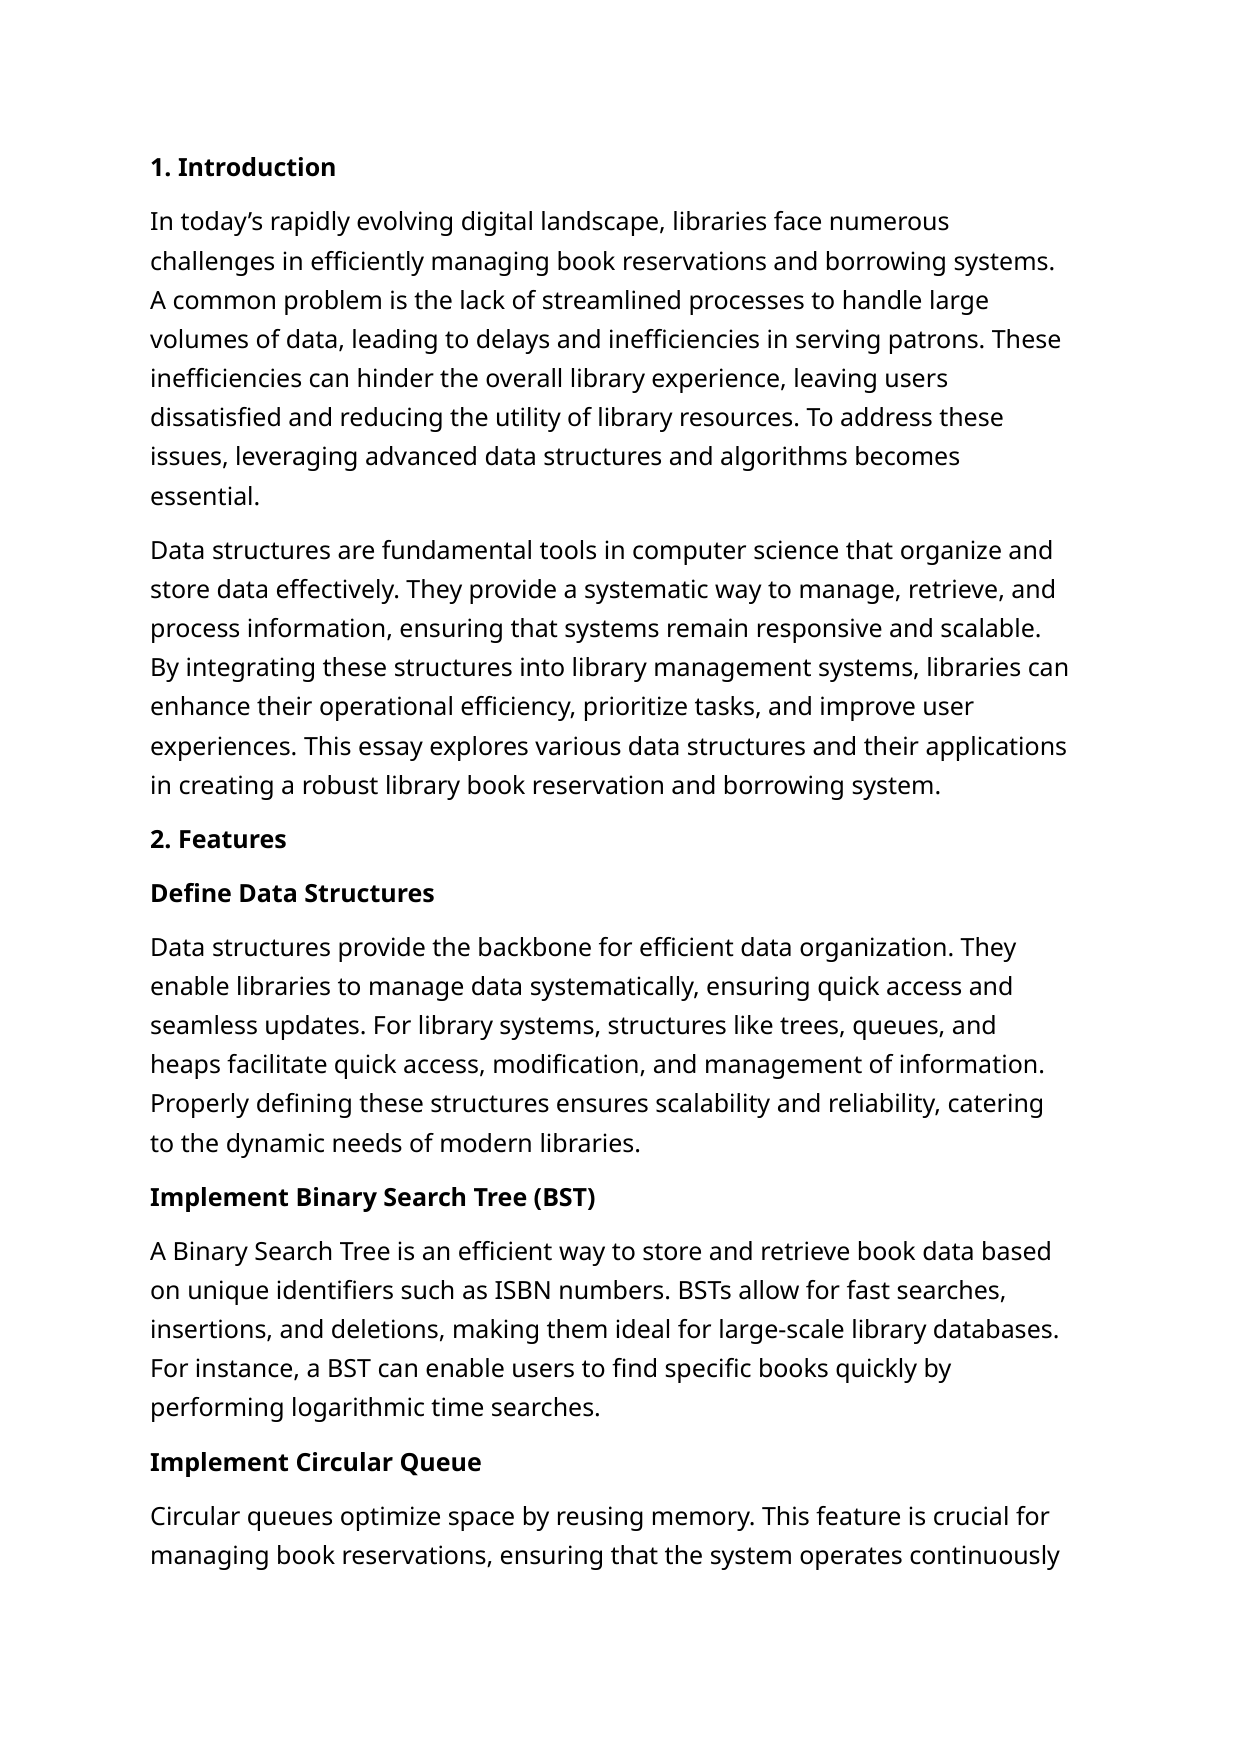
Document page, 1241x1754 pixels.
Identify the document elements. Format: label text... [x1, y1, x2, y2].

text In today’s rapidly evolving digital landscape, libraries face numerous challenges in efficiently managing book reservations and borrowing systems. A common problem is the lack of streamlined processes to handle large volumes of data, leading to delays and inefficiencies in serving patrons. These inefficiencies can hinder the overall library experience, leaving users dissatisfied and reducing the utility of library resources. To address these issues, leveraging advanced data structures and algorithms becomes essential. [150, 204, 1074, 512]
text 1. Introduction [150, 150, 1074, 184]
text Implement Binary Search Tree (BST) [150, 1179, 1074, 1213]
text Define Data Structures [150, 875, 1074, 909]
text Data structures provide the backbone for efficient data organization. They enable libraries to manage data systematically, ensuring quick access and seamless updates. For library systems, structures like trees, queues, and heaps facilitate quick access, modification, and management of information. Properly defining these structures ensures scalability and reliability, catering to the dynamic needs of modern libraries. [150, 929, 1074, 1159]
text Data structures are fundamental tools in computer science that organize and store data effectively. They provide a systematic way to manage, retrieve, and process information, ensuring that systems remain responsive and scalable. By integrating these structures into library management systems, libraries can enhance their operational efficiency, prioritize tasks, and improve user experiences. This essay explores various data structures and their applications in creating a robust library book reservation and borrowing system. [150, 532, 1074, 801]
text Implement Circular Queue [150, 1444, 1074, 1478]
text 2. Features [150, 821, 1074, 855]
text A Binary Search Tree is an efficient way to store and retrieve book data based on unique identifiers such as ISBN numbers. BSTs allow for fast searches, insertions, and deletions, making them ideal for large-scale library databases. For instance, a BST can enable users to find specific books quickly by performing logarithmic time searches. [150, 1233, 1074, 1424]
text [150, 1498, 1074, 1571]
